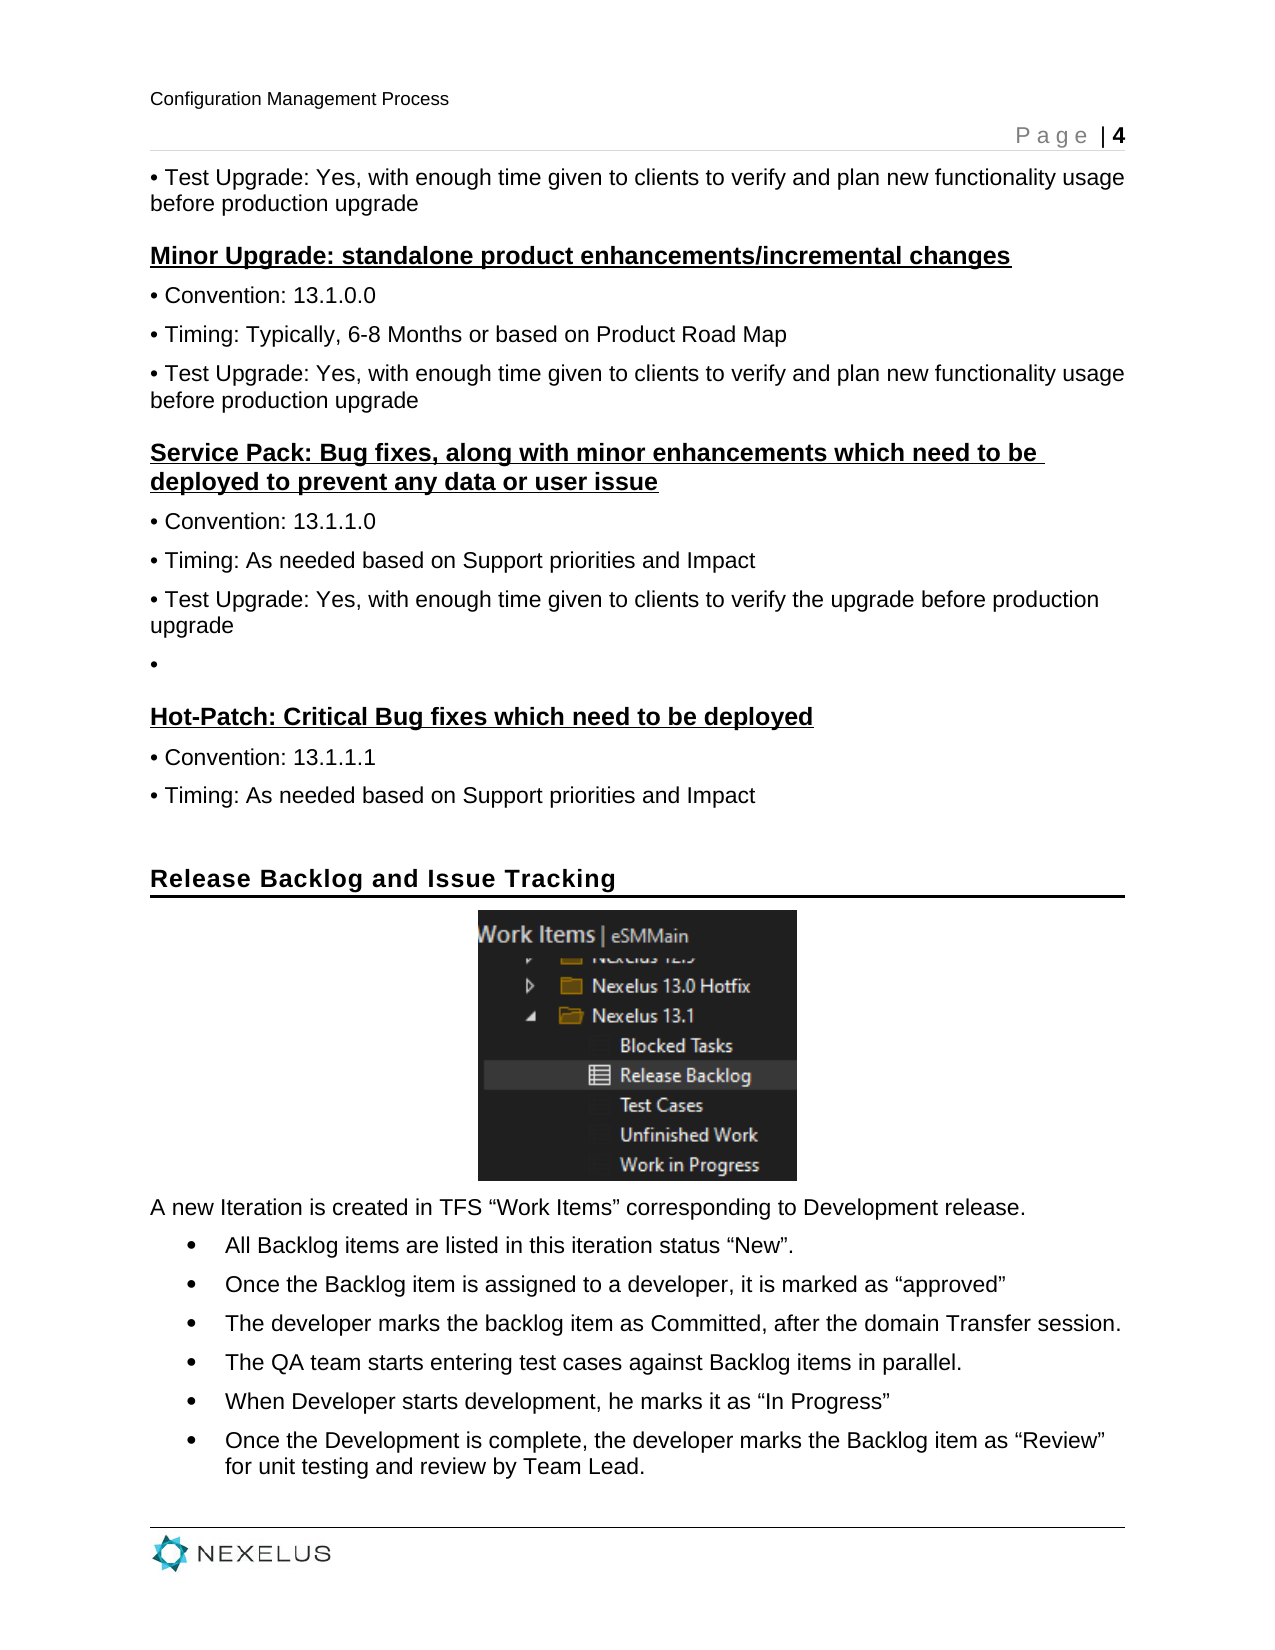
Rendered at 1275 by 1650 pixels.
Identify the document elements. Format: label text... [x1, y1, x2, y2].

list All Backlog items are listed in this iteration status “New”. [187, 1232, 1125, 1259]
text • Convention: 13.1.0.0 [150, 282, 1125, 309]
list The developer marks the backlog item as Committed, after the domain Transfer session. [187, 1310, 1125, 1336]
text • Test Upgrade: Yes, with enough time given to clients to verify the upgrade before production upgrade [150, 586, 1125, 638]
text • Convention: 13.1.1.0 [150, 508, 1125, 534]
picture [478, 910, 797, 1181]
subtitle Minor Upgrade: standalone product enhancements/incremental changes [150, 241, 1125, 270]
text • [150, 651, 1125, 677]
text • Test Upgrade: Yes, with enough time given to clients to verify and plan new functionality usage before production upgrade [150, 163, 1125, 216]
list When Developer starts development, he marks it as “In Progress” [187, 1388, 1125, 1414]
text • Test Upgrade: Yes, with enough time given to clients to verify and plan new functionality usage before production upgrade [150, 360, 1125, 413]
list Once the Backlog item is assigned to a developer, it is marked as “approved” [187, 1271, 1125, 1297]
text • Timing: Typically, 6-8 Months or based on Product Road Map [150, 321, 1125, 348]
text • Convention: 13.1.1.1 [150, 743, 1125, 770]
list The QA team starts entering test cases against Backlog items in parallel. [187, 1349, 1125, 1375]
picture [150, 1530, 332, 1575]
subtitle Release Backlog and Issue Tracking [150, 864, 1125, 895]
subtitle Service Pack: Bug fixes, along with minor enhancements which need to be deployed to prevent any data or user issue [150, 438, 1125, 495]
subtitle Hot-Patch: Critical Bug fixes which need to be deployed [150, 702, 1125, 731]
text A new Iteration is created in TFS “Work Items” corresponding to Development release. [150, 1193, 1125, 1220]
list Once the Development is complete, the developer marks the Backlog item as “Review” for unit testing and review by Team Lead. [187, 1427, 1125, 1479]
text • Timing: As needed based on Support priorities and Impact [150, 547, 1125, 573]
text • Timing: As needed based on Support priorities and Impact [150, 782, 1125, 809]
